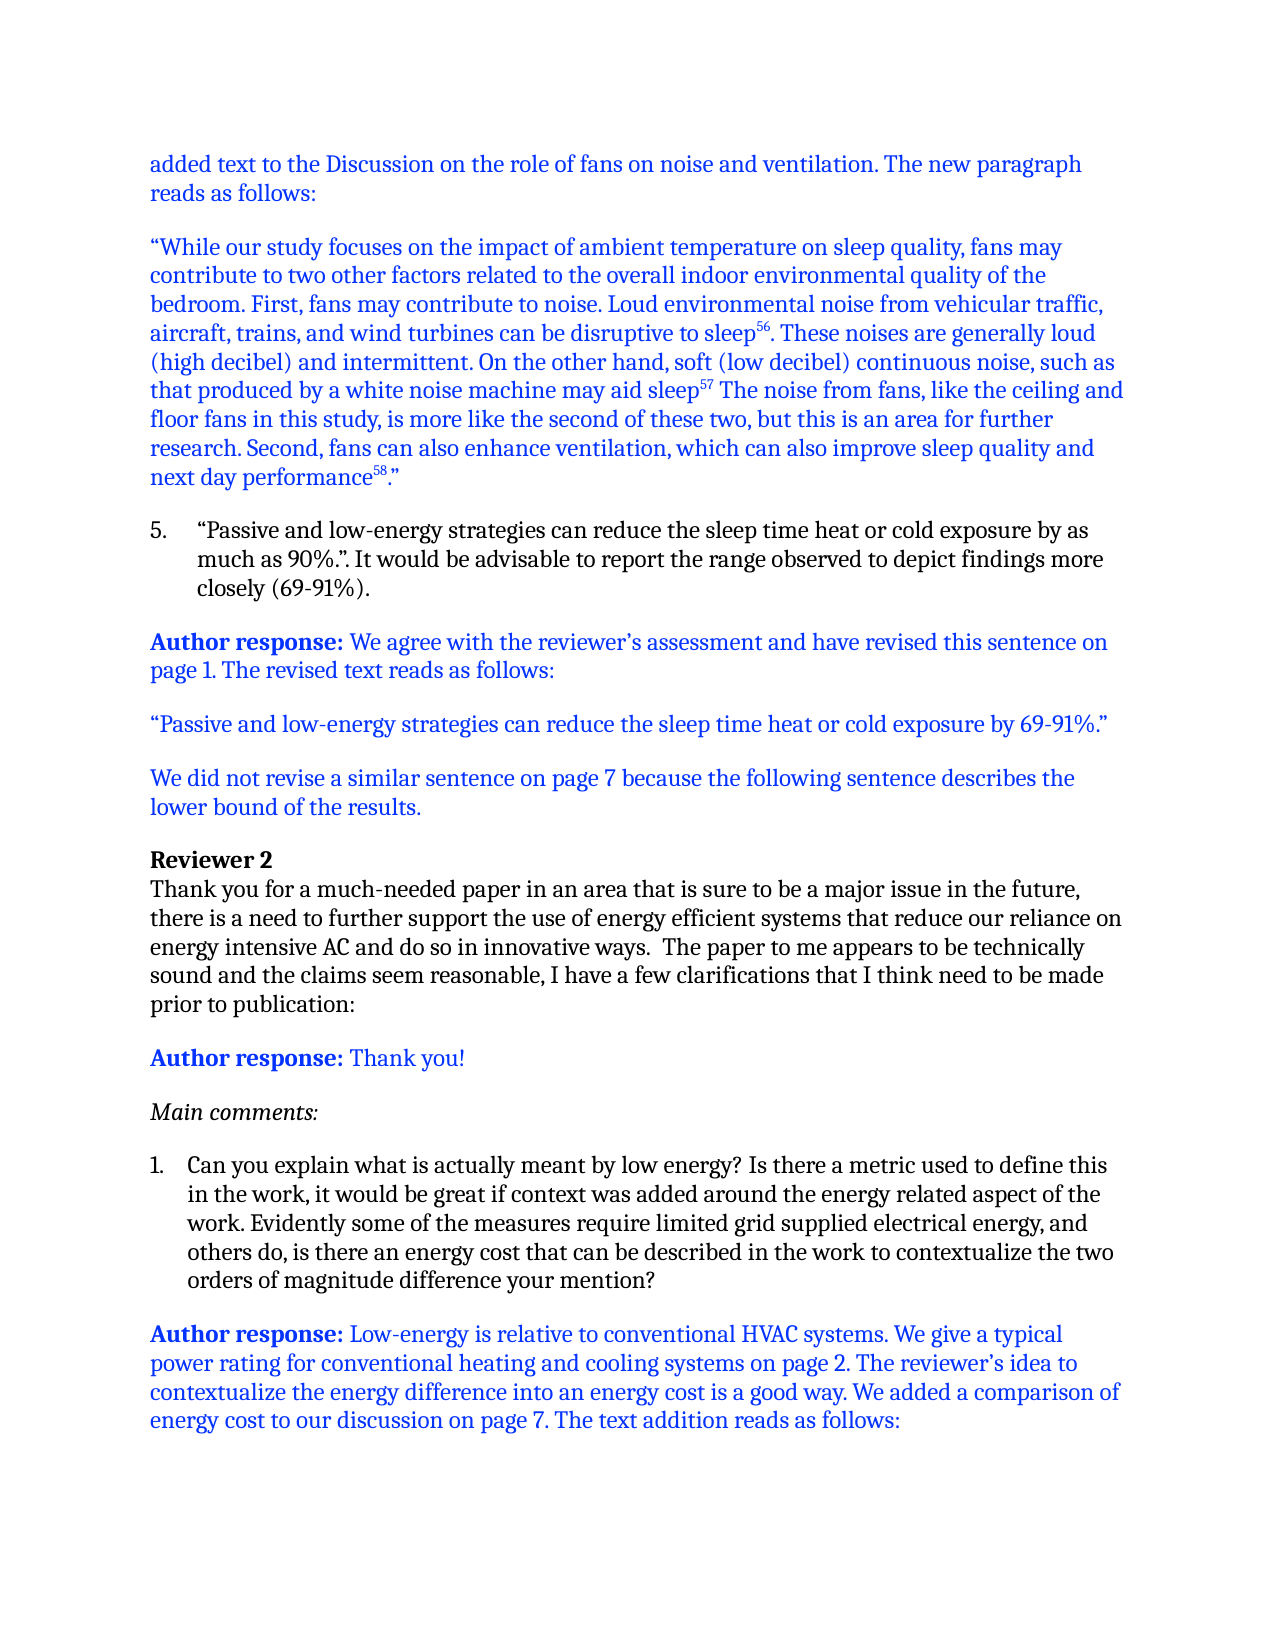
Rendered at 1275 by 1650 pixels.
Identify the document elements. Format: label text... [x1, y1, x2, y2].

text Author response: We agree with the reviewer’s assessment and have revised this sentence on page 1. The revised text reads as follows: [150, 627, 1125, 685]
list “Passive and low-energy strategies can reduce the sleep time heat or cold exposure by as much as 90%.”. It would be advisable to report the range observed to depict findings more closely (69-91%). [150, 516, 1125, 602]
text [150, 150, 1125, 207]
text We did not revise a similar sentence on page 7 because the following sentence describes the lower bound of the results. [150, 764, 1125, 821]
text “Passive and low-energy strategies can reduce the sleep time heat or cold exposure by 69-91%.” [150, 710, 1125, 739]
list Can you explain what is actually meant by low energy? Is there a metric used to define this in the work, it would be great if context was added around the energy related aspect of the work. Evidently some of the measures require limited grid supplied electrical energy, and others do, is there an energy cost that can be described in the work to contextualize the two orders of magnitude difference your mention? [150, 1151, 1125, 1295]
text Author response: Thank you! [150, 1044, 1125, 1072]
text Author response: Low-energy is relative to conventional HVAC systems. We give a typical power rating for conventional heating and cooling systems on page 2. The reviewer’s idea to contextualize the energy difference into an energy cost is a good way. We added a comparison of energy cost to our discussion on page 7. The text addition reads as follows: [150, 1320, 1125, 1435]
text “While our study focuses on the impact of ambient temperature on sleep quality, fans may contribute to two other factors related to the overall indoor environmental quality of the bedroom. First, fans may contribute to noise. Loud environmental noise from vehicular traffic, aircraft, trains, and wind turbines can be disruptive to sleep56. These noises are generally loud (high decibel) and intermittent. On the other hand, soft (low decibel) continuous noise, such as that produced by a white noise machine may aid sleep57 The noise from fans, like the ceiling and floor fans in this study, is more like the second of these two, but this is an area for further research. Second, fans can also enhance ventilation, which can also improve sleep quality and next day performance58.” [150, 232, 1125, 491]
text Reviewer 2 Thank you for a much-needed paper in an area that is sure to be a major issue in the future, there is a need to further support the use of energy efficient systems that reduce our reliance on energy intensive AC and do so in innovative ways. The paper to me appears to be technically sound and the claims seem reasonable, I have a few clarifications that I think need to be made prior to publication: [150, 846, 1125, 1019]
text Main comments: [150, 1097, 1125, 1126]
